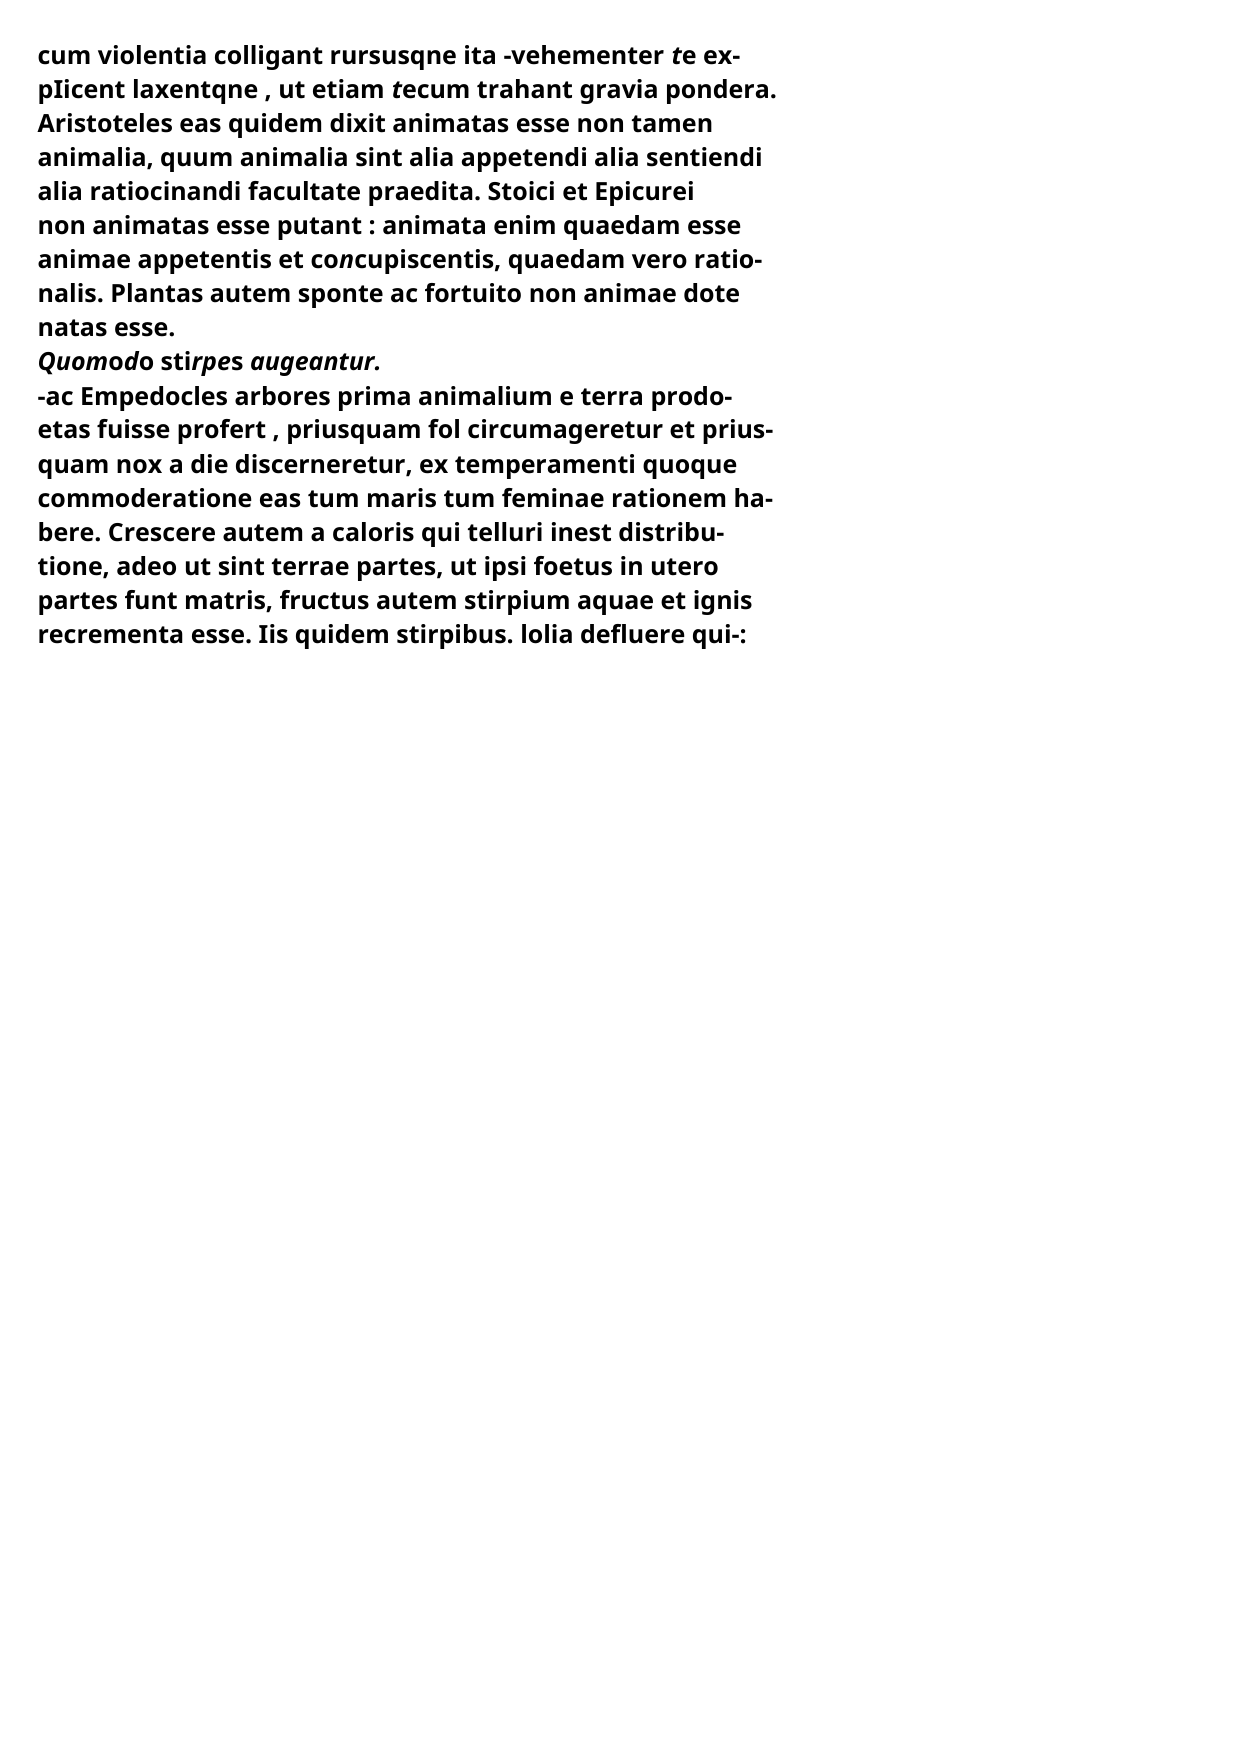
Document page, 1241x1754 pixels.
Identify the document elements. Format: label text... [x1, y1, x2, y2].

text Quomodo stirpes augeantur. [37, 344, 1203, 378]
text -ac Empedocles arbores prima animalium e terra prodo- etas fuisse profert , priusquam fol circumageretur et prius- quam nox a die discerneretur, ex temperamenti quoque commoderatione eas tum maris tum feminae rationem ha- bere. Crescere autem a caloris qui telluri inest distribu- tione, adeo ut sint terrae partes, ut ipsi foetus in utero partes funt matris, fructus autem stirpium aquae et ignis recrementa esse. Iis quidem stirpibus. lolia defluere qui-: [37, 378, 1203, 651]
text cum violentia colligant rursusqne ita -vehementer te ex- pIicent laxentqne , ut etiam tecum trahant gravia pondera. Aristoteles eas quidem dixit animatas esse non tamen animalia, quum animalia sint alia appetendi alia sentiendi alia ratiocinandi facultate praedita. Stoici et Epicurei non animatas esse putant : animata enim quaedam esse animae appetentis et concupiscentis, quaedam vero ratio- nalis. Plantas autem sponte ac fortuito non animae dote natas esse. [37, 37, 1203, 344]
